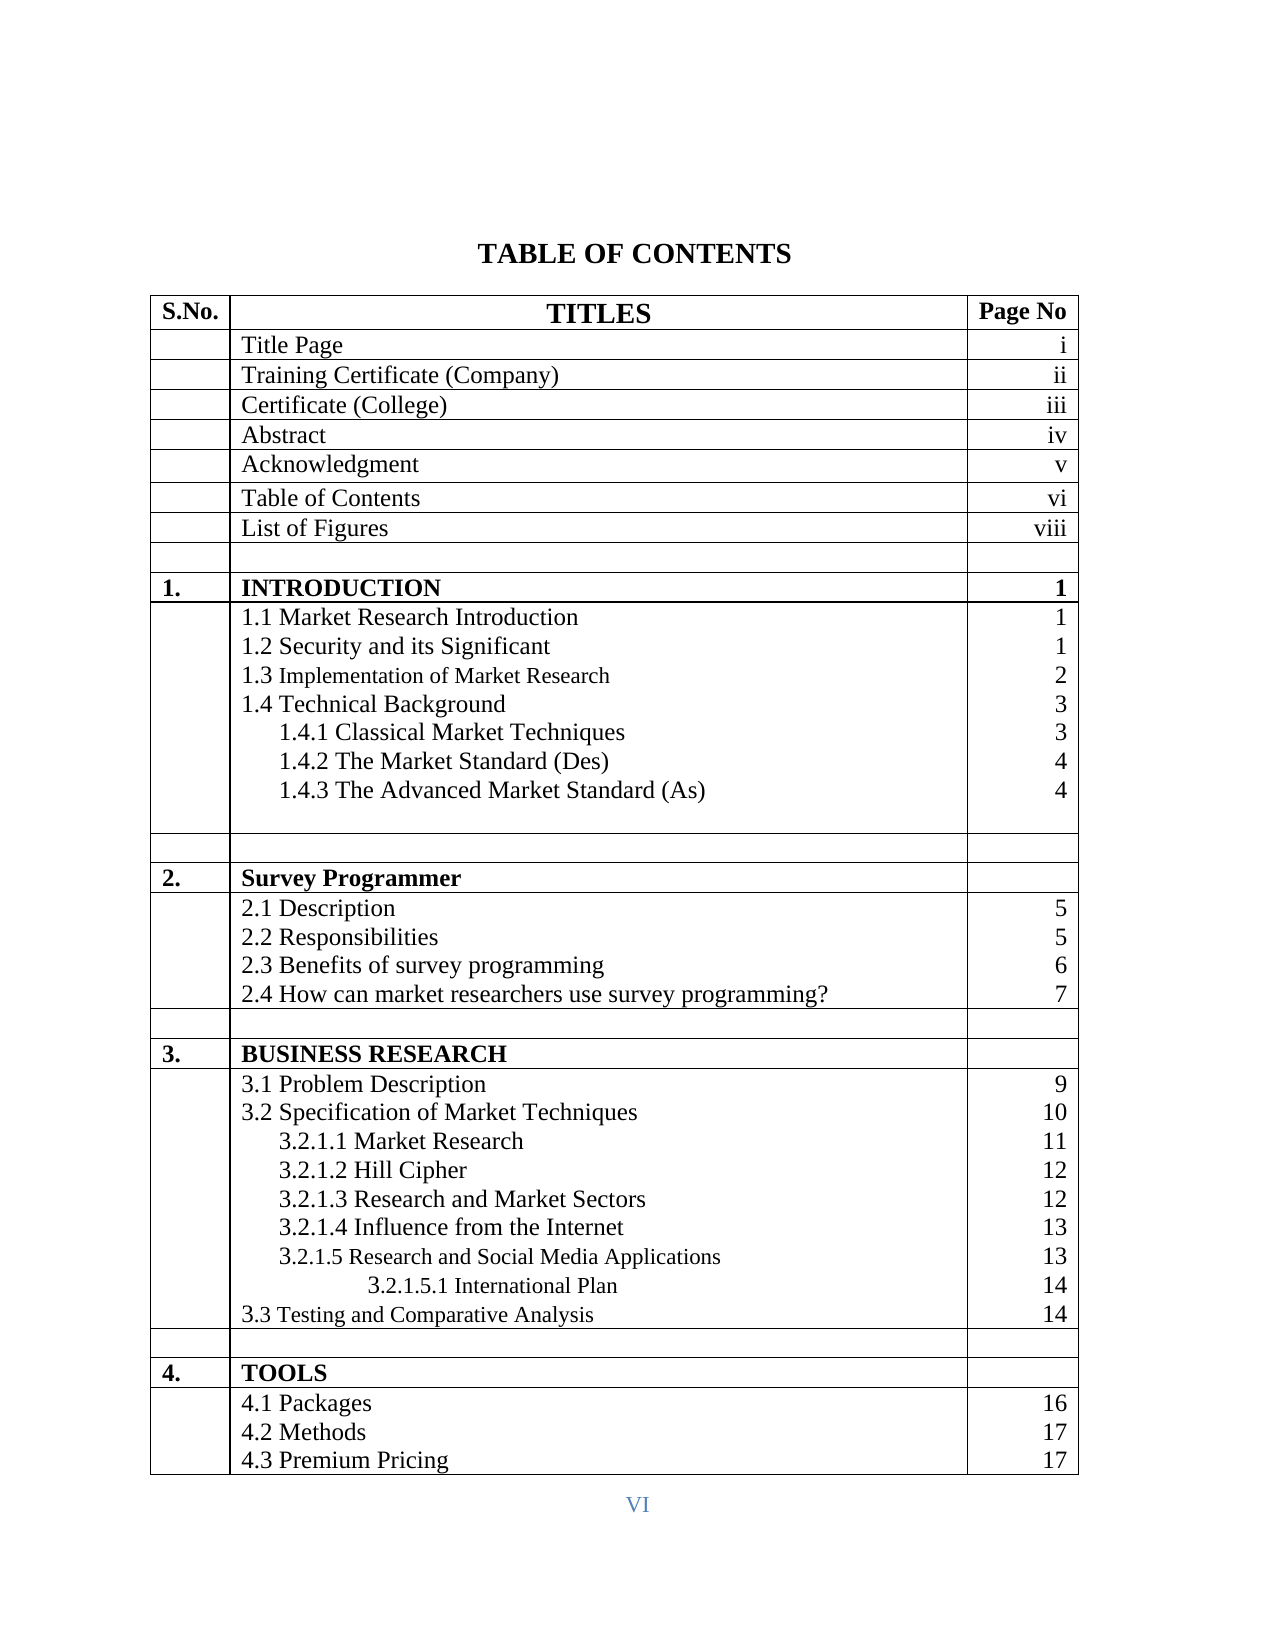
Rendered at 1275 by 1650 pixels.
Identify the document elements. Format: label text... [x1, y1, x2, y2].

table_cell 2.1 Description 2.2 Responsibilities 2.3 Benefits of survey programming 2.4 How can market researchers use survey programming? [231, 893, 967, 1008]
table_cell [151, 420, 229, 448]
table_cell 2. [151, 863, 229, 892]
table_header S.No. [151, 296, 229, 329]
table_cell BUSINESS RESEARCH [231, 1039, 967, 1068]
table_cell [151, 893, 229, 1008]
table_cell [231, 1329, 967, 1357]
table_cell [231, 834, 967, 862]
table_cell Certificate (College) [231, 390, 967, 419]
table_cell Survey Programmer [231, 863, 967, 892]
table_cell [968, 1329, 1078, 1357]
table_header Page No [968, 296, 1078, 329]
table_cell Abstract [231, 420, 967, 448]
table_cell [151, 1388, 229, 1474]
table_cell ii [968, 360, 1078, 389]
table_cell [151, 1329, 229, 1357]
table_cell TOOLS [231, 1358, 967, 1387]
table_cell Market Research Introduction Security and its Significant Implementation of Market Research Technical Background 1.4.1 Classical Market Techniques 1.4.2 The Market Standard (Des) 1.4.3 The Advanced Market Standard (As) [231, 603, 967, 832]
table_cell [151, 543, 229, 572]
table_cell [151, 360, 229, 389]
table_cell 5 5 6 7 [968, 893, 1078, 1008]
table_cell [968, 1358, 1078, 1387]
table_cell [231, 543, 967, 572]
table_cell List of Figures [231, 513, 967, 542]
table_cell 1 1 2 3 3 4 4 [968, 603, 1078, 832]
table_cell 1. [151, 573, 229, 601]
table_cell [151, 513, 229, 542]
table_cell [151, 330, 229, 359]
text TABLE OF CONTENTS [150, 236, 1119, 270]
table_cell Table of Contents [231, 483, 967, 512]
table_cell 3. [151, 1039, 229, 1068]
table_cell 4. [151, 1358, 229, 1387]
table_cell Training Certificate (Company) [231, 360, 967, 389]
table_cell [968, 834, 1078, 862]
table_cell v [968, 450, 1078, 482]
table_header TITLES [231, 296, 967, 329]
table_cell [968, 863, 1078, 892]
table_cell [151, 390, 229, 419]
table_cell vi [968, 483, 1078, 512]
table_cell [151, 483, 229, 512]
table_cell [231, 1009, 967, 1038]
table_cell 3.1 Problem Description 3.2 Specification of Market Techniques 3.2.1.1 Market Research 3.2.1.2 Hill Cipher 3.2.1.3 Research and Market Sectors 3.2.1.4 Influence from the Internet 3.2.1.5 Research and Social Media Applications 3.2.1.5.1 International Plan 3.3 Testing and Comparative Analysis [231, 1069, 967, 1327]
table_cell iv [968, 420, 1078, 448]
table_cell INTRODUCTION [231, 573, 967, 601]
table_cell viii [968, 513, 1078, 542]
table_cell iii [968, 390, 1078, 419]
table_cell [151, 1069, 229, 1327]
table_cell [231, 1388, 967, 1474]
table_cell Title Page [231, 330, 967, 359]
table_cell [968, 1388, 1078, 1474]
table_cell 9 10 11 12 12 13 13 14 14 [968, 1069, 1078, 1327]
table_cell [151, 450, 229, 482]
table_cell [968, 543, 1078, 572]
table_cell 1 [968, 573, 1078, 601]
table_cell [968, 1009, 1078, 1038]
table_cell [151, 1009, 229, 1038]
table_cell i [968, 330, 1078, 359]
table_cell [151, 834, 229, 862]
table_cell [151, 603, 229, 832]
table_cell Acknowledgment [231, 450, 967, 482]
table_cell [968, 1039, 1078, 1068]
